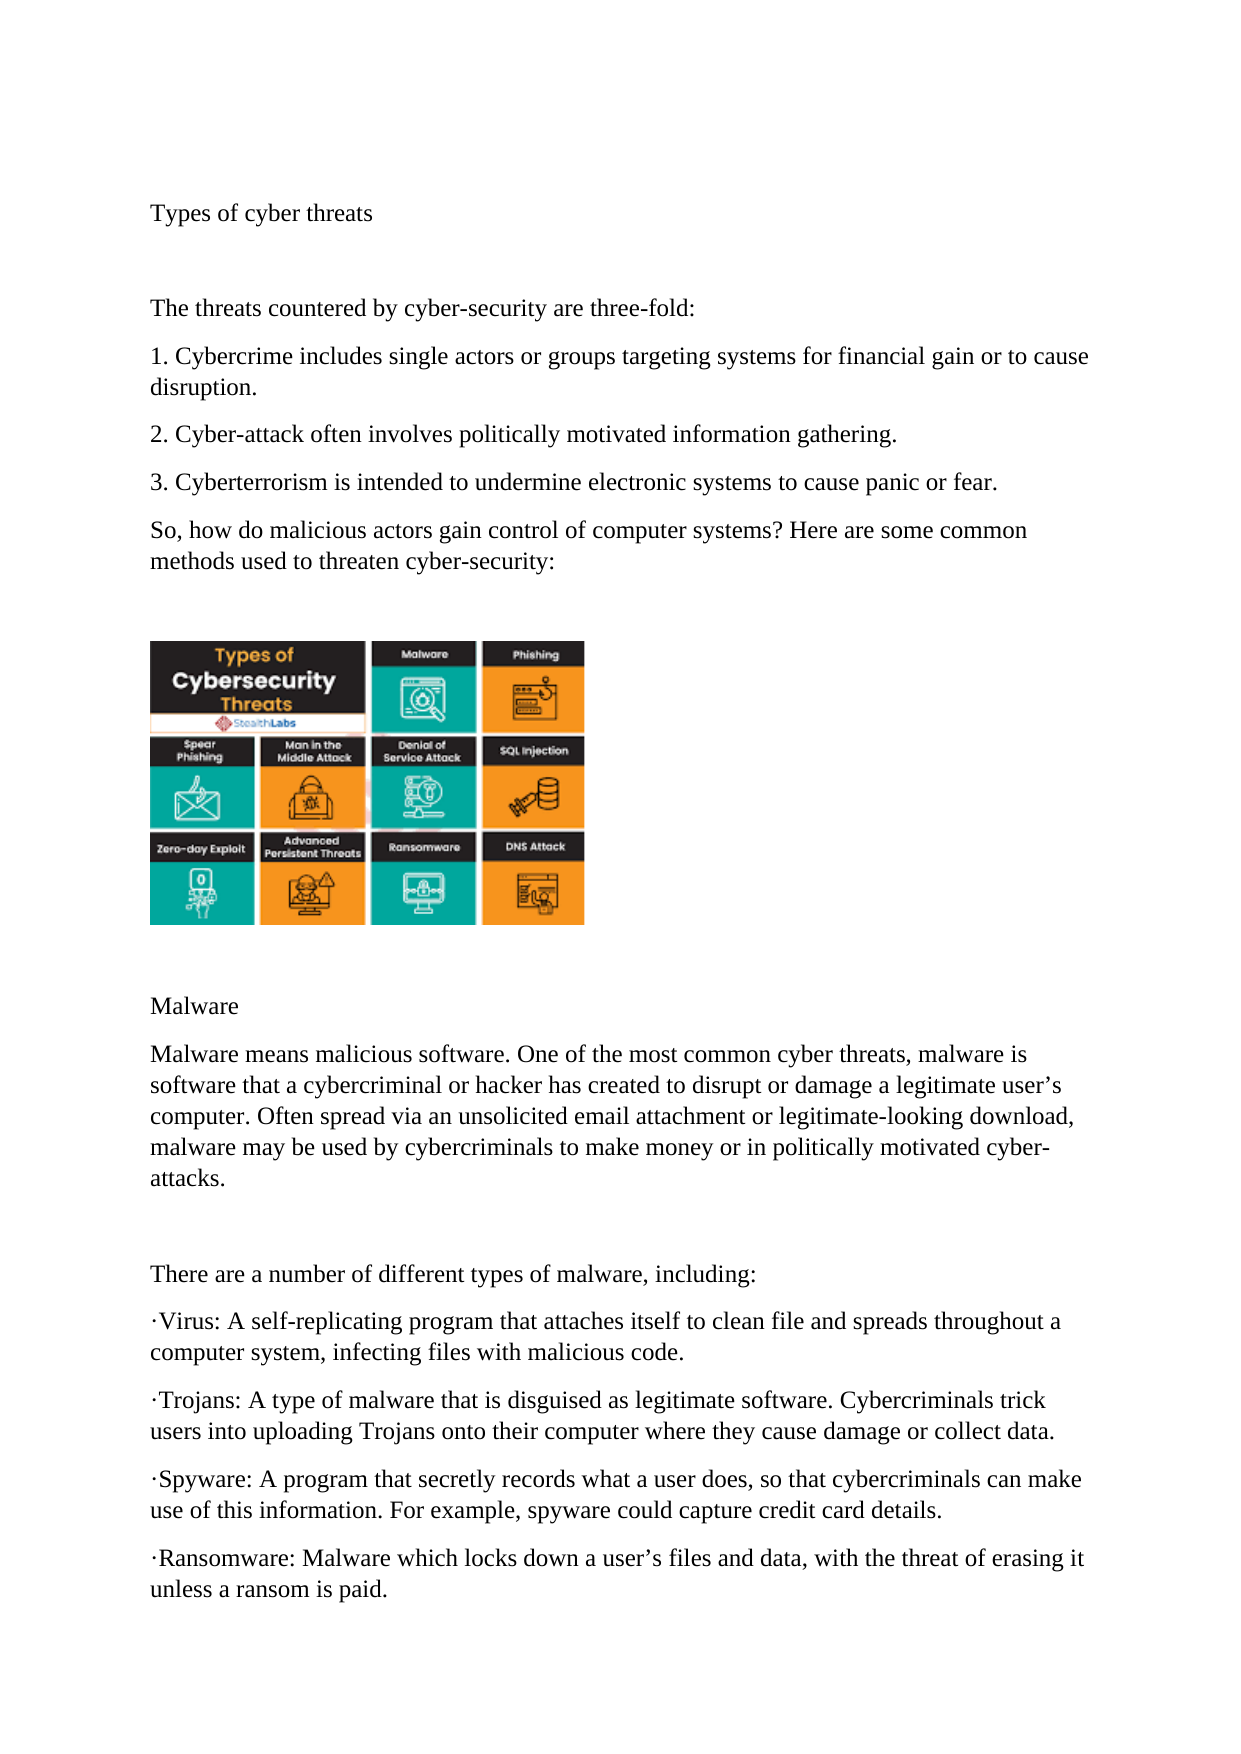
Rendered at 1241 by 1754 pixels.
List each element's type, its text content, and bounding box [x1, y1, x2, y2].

text There are a number of different types of malware, including: [150, 1259, 1090, 1287]
text 3. Cyberterrorism is intended to undermine electronic systems to cause panic or fear. [150, 467, 1090, 496]
text The threats countered by cyber-security are three-fold: [150, 293, 1090, 322]
picture [150, 641, 585, 925]
text ·Ransomware: Malware which locks down a user’s files and data, with the threat of erasing it unless a ransom is paid. [150, 1543, 1090, 1602]
text ·Spyware: A program that secretly records what a user does, so that cybercriminals can make use of this information. For example, spyware could capture credit card details. [150, 1464, 1090, 1524]
text Malware [150, 991, 1090, 1020]
text Malware means malicious software. One of the most common cyber threats, malware is software that a cybercriminal or hacker has created to disrupt or damage a legitimate user’s computer. Often spread via an unsolicited email attachment or legitimate-looking download, malware may be used by cybercriminals to make money or in politically motivated cyber-attacks. [150, 1039, 1090, 1192]
text Types of cyber threats [150, 198, 1090, 226]
text 1. Cybercrime includes single actors or groups targeting systems for financial gain or to cause disruption. [150, 341, 1090, 401]
text So, how do malicious actors gain control of computer systems? Here are some common methods used to threaten cyber-security: [150, 515, 1090, 575]
text ·Trojans: A type of malware that is disguised as legitimate software. Cybercriminals trick users into uploading Trojans onto their computer where they cause damage or collect data. [150, 1385, 1090, 1445]
text 2. Cyber-attack often involves politically motivated information gathering. [150, 419, 1090, 448]
text ·Virus: A self-replicating program that attaches itself to clean file and spreads throughout a computer system, infecting files with malicious code. [150, 1306, 1090, 1366]
